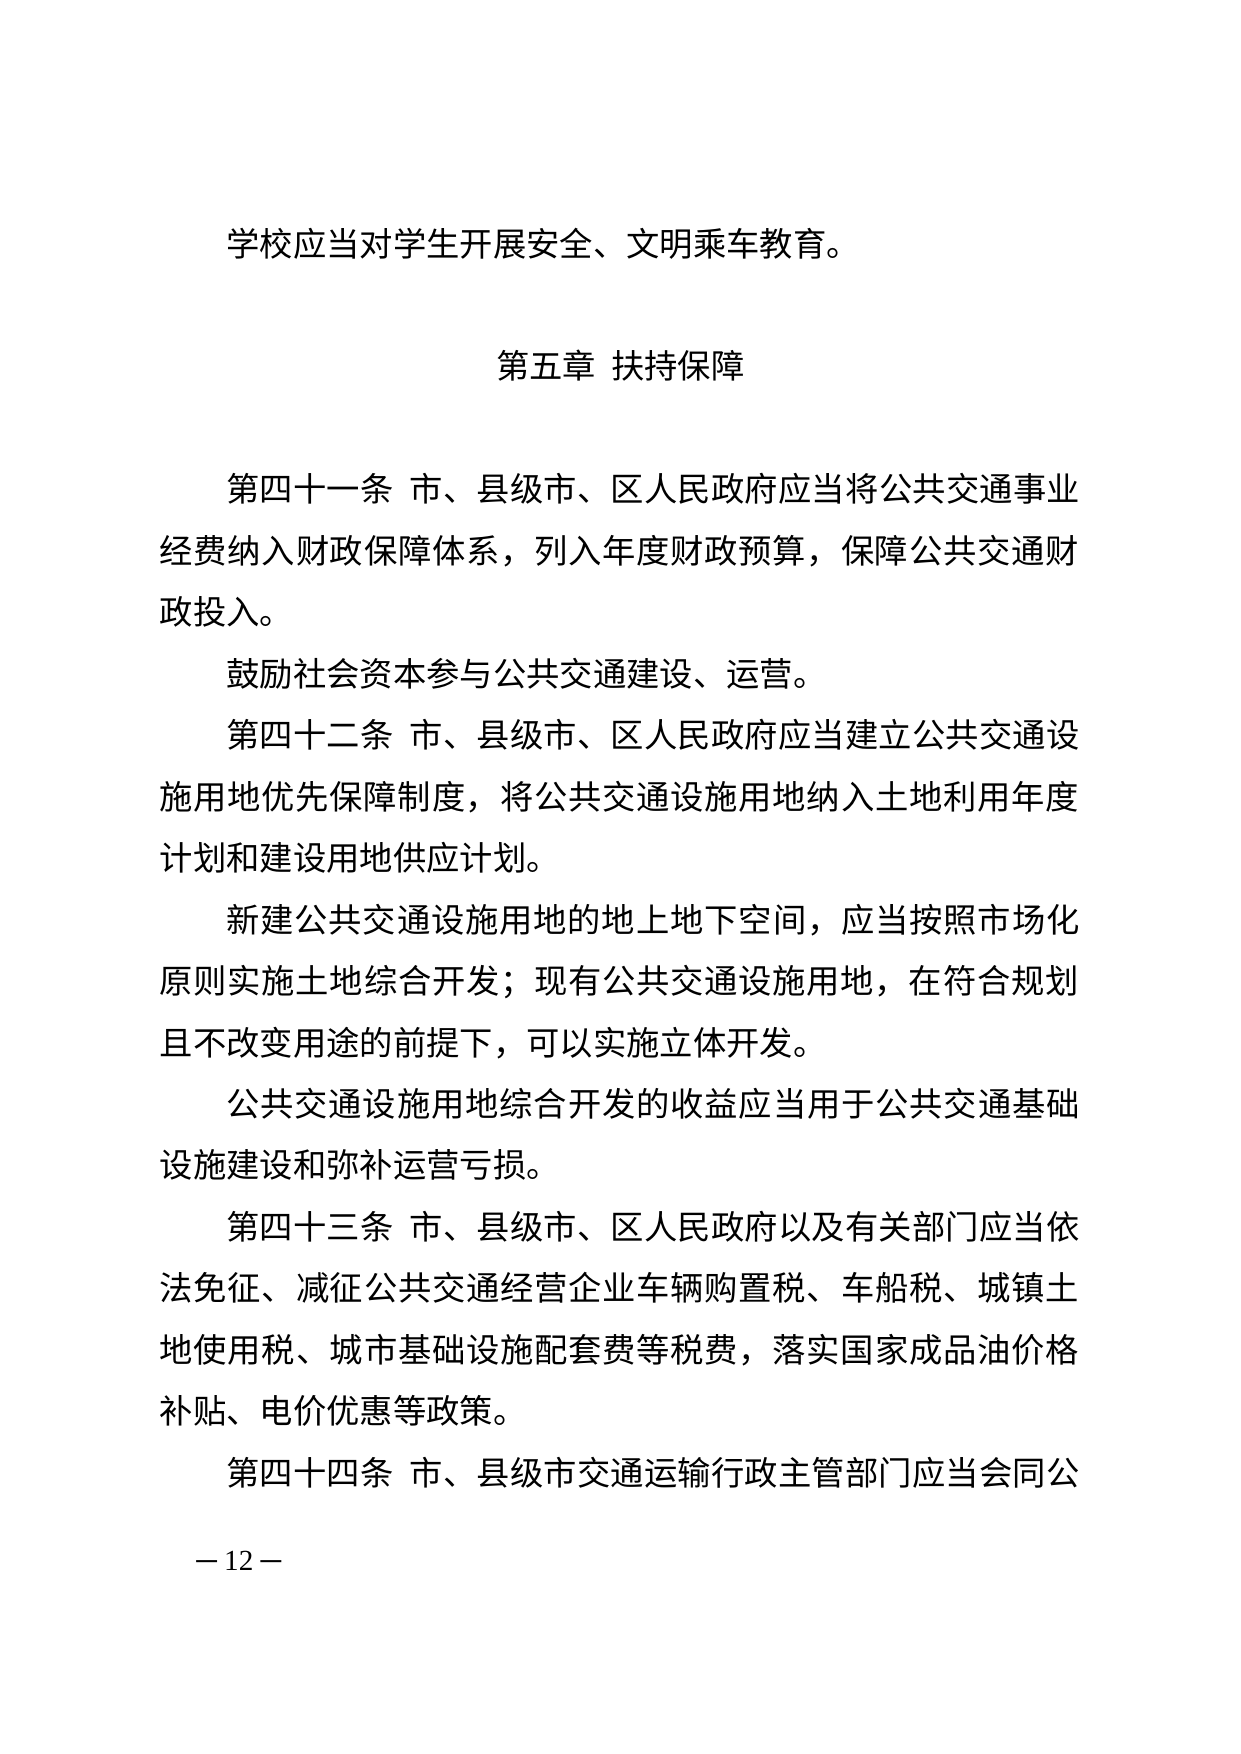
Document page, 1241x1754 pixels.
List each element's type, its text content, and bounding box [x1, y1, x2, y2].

text 新建公共交通设施用地的地上地下空间，应当按照市场化原则实施土地综合开发；现有公共交通设施用地，在符合规划且不改变用途的前提下，可以实施立体开发。 [159, 883, 1081, 1067]
text 公共交通设施用地综合开发的收益应当用于公共交通基础设施建设和弥补运营亏损。 [159, 1067, 1081, 1190]
text 第四十一条 市、县级市、区人民政府应当将公共交通事业经费纳入财政保障体系，列入年度财政预算，保障公共交通财政投入。 [159, 453, 1081, 637]
text 第四十二条 市、县级市、区人民政府应当建立公共交通设施用地优先保障制度，将公共交通设施用地纳入土地利用年度计划和建设用地供应计划。 [159, 698, 1081, 883]
text 第五章 扶持保障 [159, 330, 1081, 391]
text 学校应当对学生开展安全、文明乘车教育。 [159, 207, 1081, 268]
text 第四十三条 市、县级市、区人民政府以及有关部门应当依法免征、减征公共交通经营企业车辆购置税、车船税、城镇土地使用税、城市基础设施配套费等税费，落实国家成品油价格补贴、电价优惠等政策。 [159, 1190, 1081, 1436]
text 鼓励社会资本参与公共交通建设、运营。 [159, 637, 1081, 698]
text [159, 1436, 1081, 1497]
